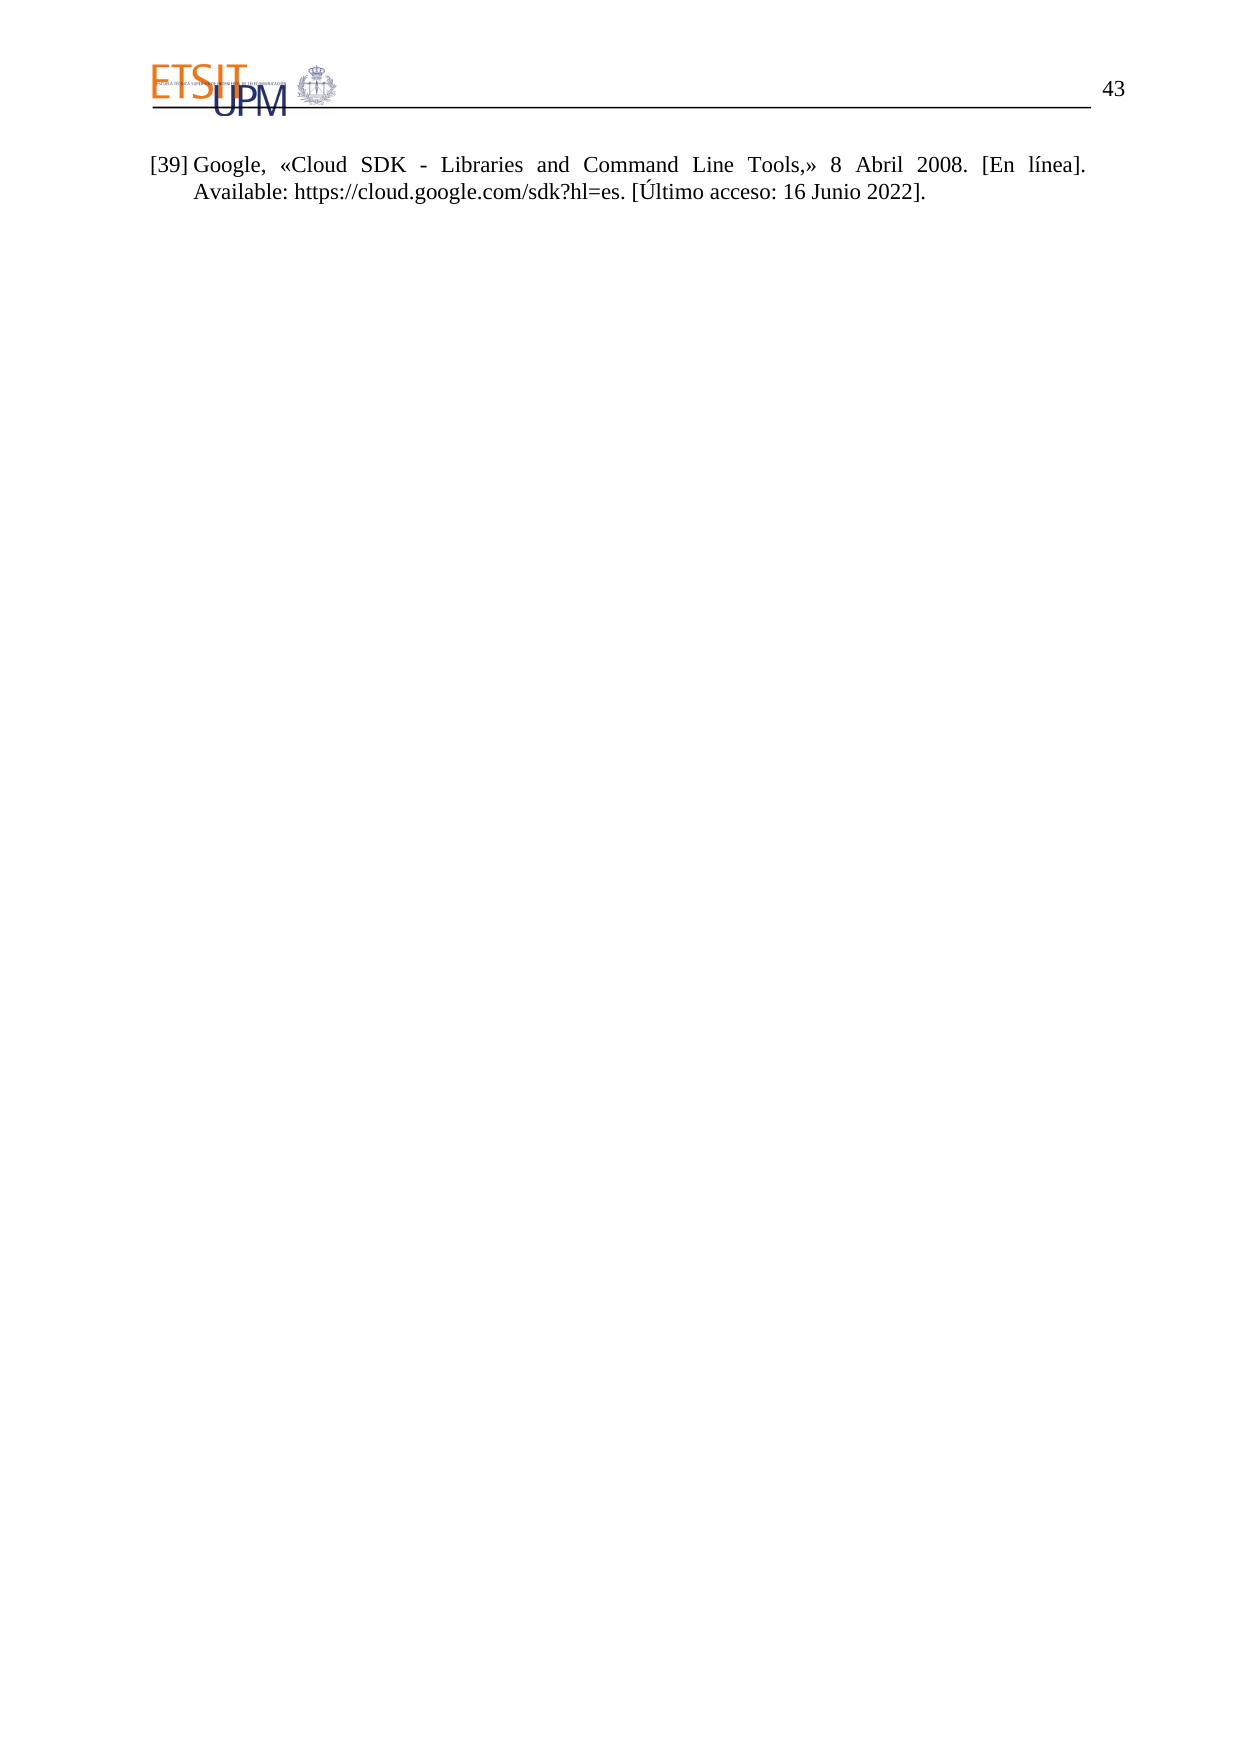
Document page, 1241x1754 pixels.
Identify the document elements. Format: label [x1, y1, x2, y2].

picture [151, 63, 338, 117]
